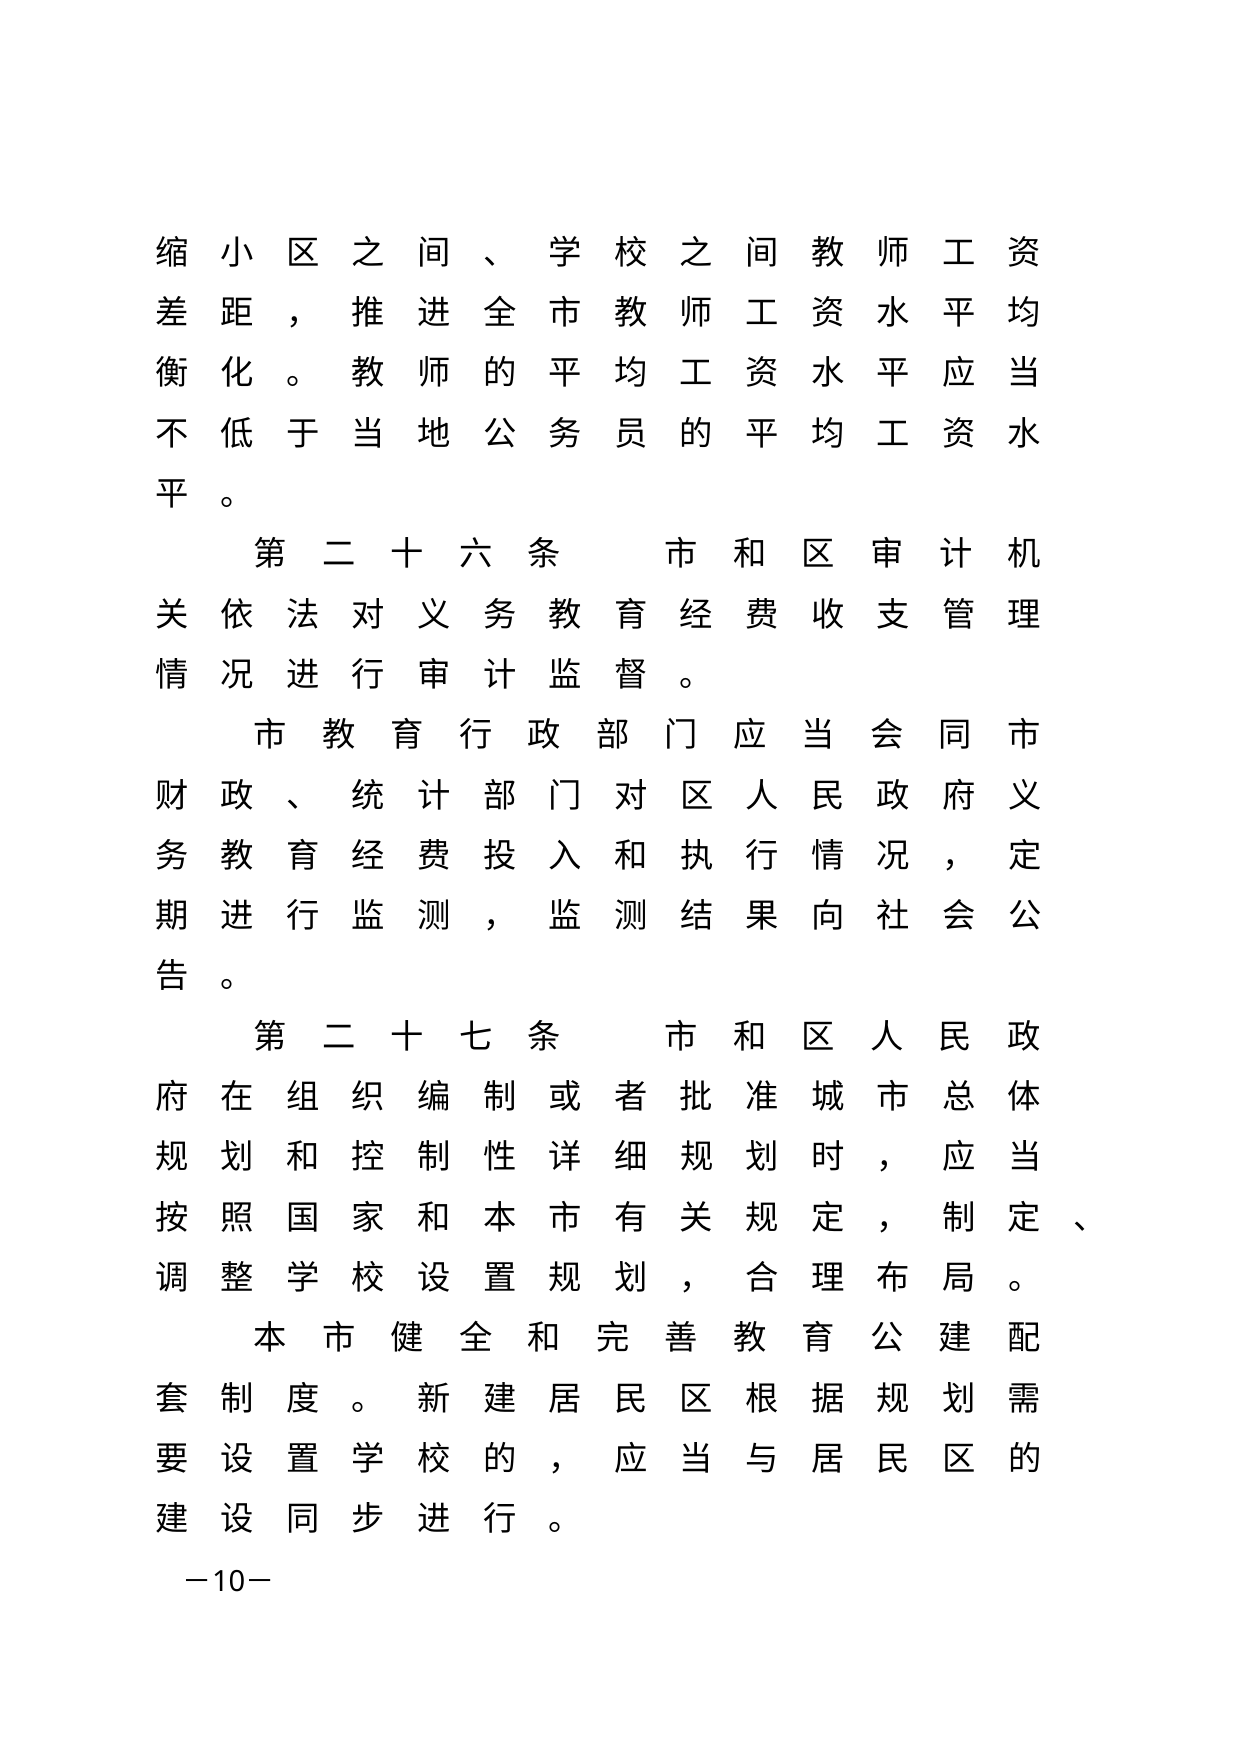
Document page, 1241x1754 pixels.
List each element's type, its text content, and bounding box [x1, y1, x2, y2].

text 本市健全和完善教育公建配套制度。新建居民区根据规划需要设置学校的，应当与居民区的建设同步进行。 [155, 1305, 1073, 1546]
text 市教育行政部门应当会同市财政、统计部门对区人民政府义务教育经费投入和执行情况，定期进行监测，监测结果向社会公告。 [155, 702, 1073, 1003]
text 第二十七条 市和区人民政府在组织编制或者批准城市总体规划和控制性详细规划时，应当按照国家和本市有关规定，制定、调整学校设置规划，合理布局。 [155, 1003, 1073, 1305]
text 第二十六条 市和区审计机关依法对义务教育经费收支管理情况进行审计监督。 [155, 521, 1073, 702]
text 第二十五条 本市完善教师工资制度。市和区人民政府应当缩小区之间、学校之间教师工资差距，推进全市教师工资水平均衡化。教师的平均工资水平应当不低于当地公务员的平均工资水平。 [155, 219, 1073, 521]
